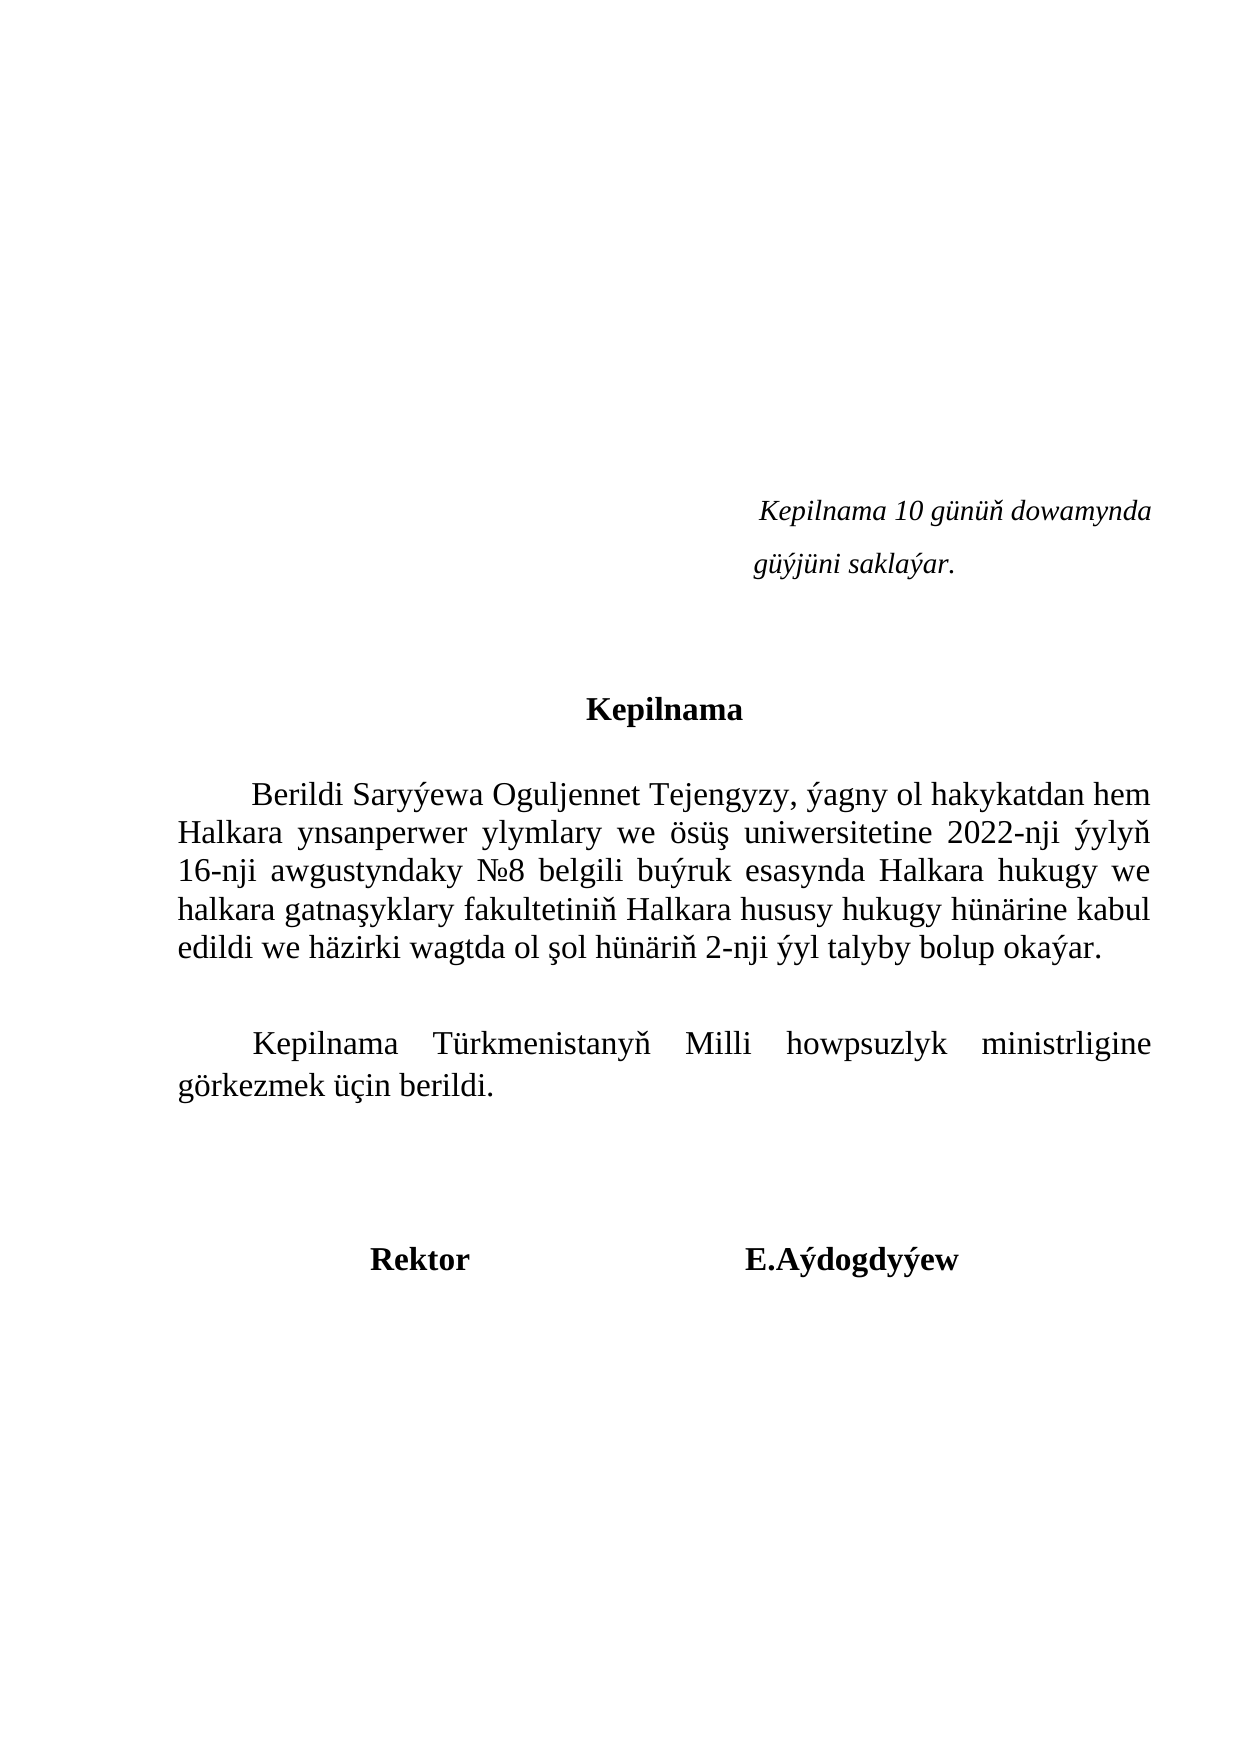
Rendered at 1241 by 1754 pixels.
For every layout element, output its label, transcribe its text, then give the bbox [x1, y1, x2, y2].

text Kepilnama [177, 689, 1152, 727]
text güýjüni saklaýar. [177, 546, 1152, 579]
text Rektor E.Aýdogdyýew [177, 1239, 1152, 1277]
text Kepilnama 10 günüň dowamynda [177, 493, 1152, 527]
text Berildi Saryýewa Oguljennet Tejengyzy, ýagny ol hakykatdan hem Halkara ynsanperwer ylymlary we ösüş uniwersitetine 2022-nji ýylyň 16-nji awgustyndaky №8 belgili buýruk esasynda Halkara hukugy we halkara gatnaşyklary fakultetiniň Halkara hususy hukugy hünärine kabul edildi we häzirki wagtda ol şol hünäriň 2-nji ýyl talyby bolup okaýar. [177, 774, 1152, 966]
text Kepilnama Türkmenistanyň Milli howpsuzlyk ministrligine görkezmek üçin berildi. [177, 1024, 1152, 1103]
